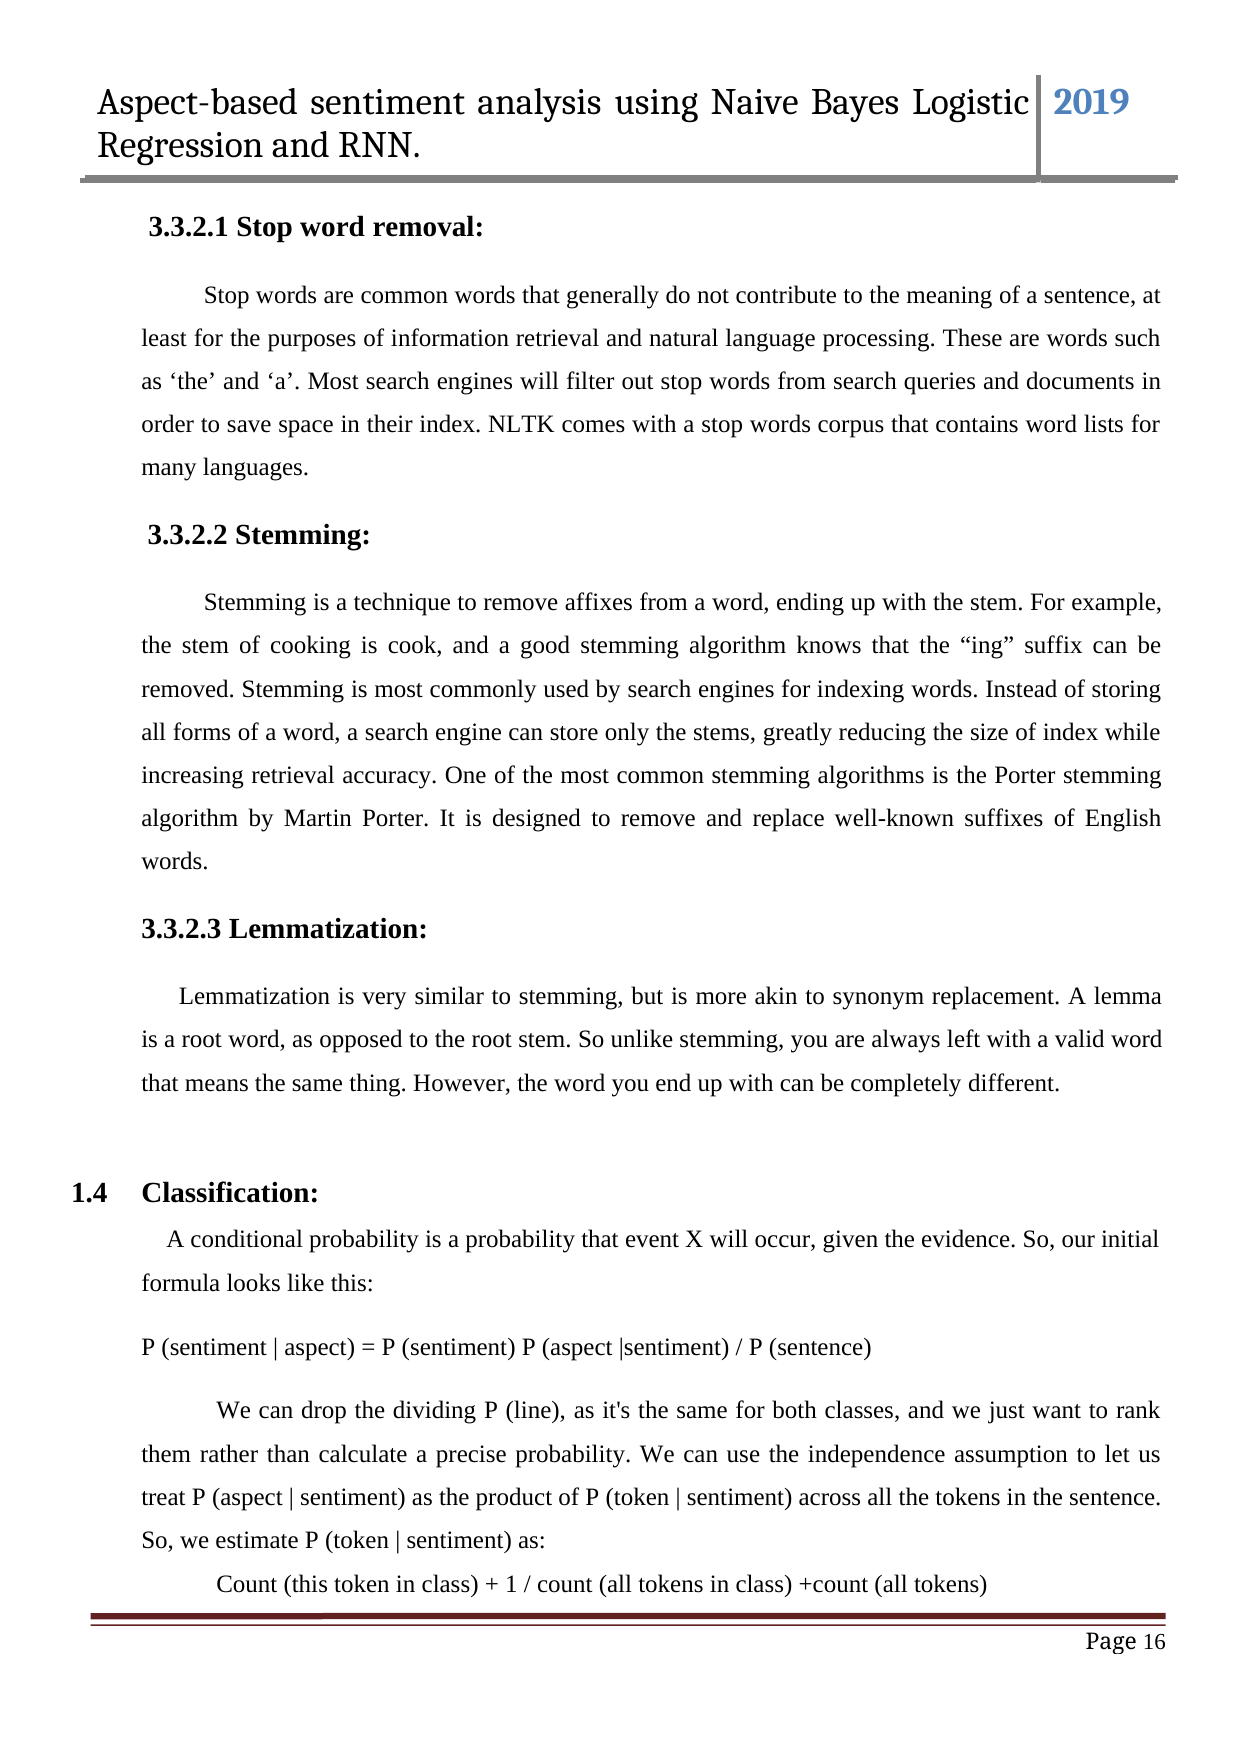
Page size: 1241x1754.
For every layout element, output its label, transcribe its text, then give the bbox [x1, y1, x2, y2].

text We can drop the dividing P (line), as it's the same for both classes, and we just want to rank them rather than calculate a precise probability. We can use the independence assumption to let us treat P (aspect | sentiment) as the product of P (token | sentiment) across all the tokens in the sentence. So, we estimate P (token | sentiment) as: [141, 1395, 1163, 1554]
subtitle Stemming: [147, 517, 1219, 551]
text Stemming is a technique to remove affixes from a word, ending up with the stem. For example, the stem of cooking is cook, and a good stemming algorithm knows that the “ing” suffix can be removed. Stemming is most commonly used by search engines for indexing words. Instead of storing all forms of a word, a search engine can store only the stems, greatly reducing the size of index while increasing retrieval accuracy. One of the most common stemming algorithms is the Porter stemming algorithm by Martin Porter. It is designed to remove and replace well-known suffixes of English words. [141, 587, 1163, 875]
subtitle Stop word removal: [148, 209, 1219, 243]
subtitle Classification: [71, 1175, 1219, 1208]
text A conditional probability is a probability that event X will occur, given the evidence. So, our initial formula looks like this: [141, 1224, 1219, 1297]
text Stop words are common words that generally do not contribute to the meaning of a sentence, at least for the purposes of information retrieval and natural language processing. These are words such as ‘the’ and ‘a’. Most search engines will filter out stop words from search queries and documents in order to save space in their index. NLTK comes with a stop words corpus that contains word lists for many languages. [141, 280, 1162, 481]
text Lemmatization is very similar to stemming, but is more akin to synonym replacement. A lemma is a root word, as opposed to the root stem. So unlike stemming, you are always left with a valid word that means the same thing. However, the word you end up with can be completely different. [141, 981, 1163, 1096]
text Count (this token in class) + 1 / count (all tokens in class) +count (all tokens) [141, 1569, 1163, 1597]
subtitle Lemmatization: [141, 911, 1219, 944]
text P (sentiment | aspect) = P (sentiment) P (aspect |sentiment) / P (sentence) [141, 1332, 1219, 1361]
